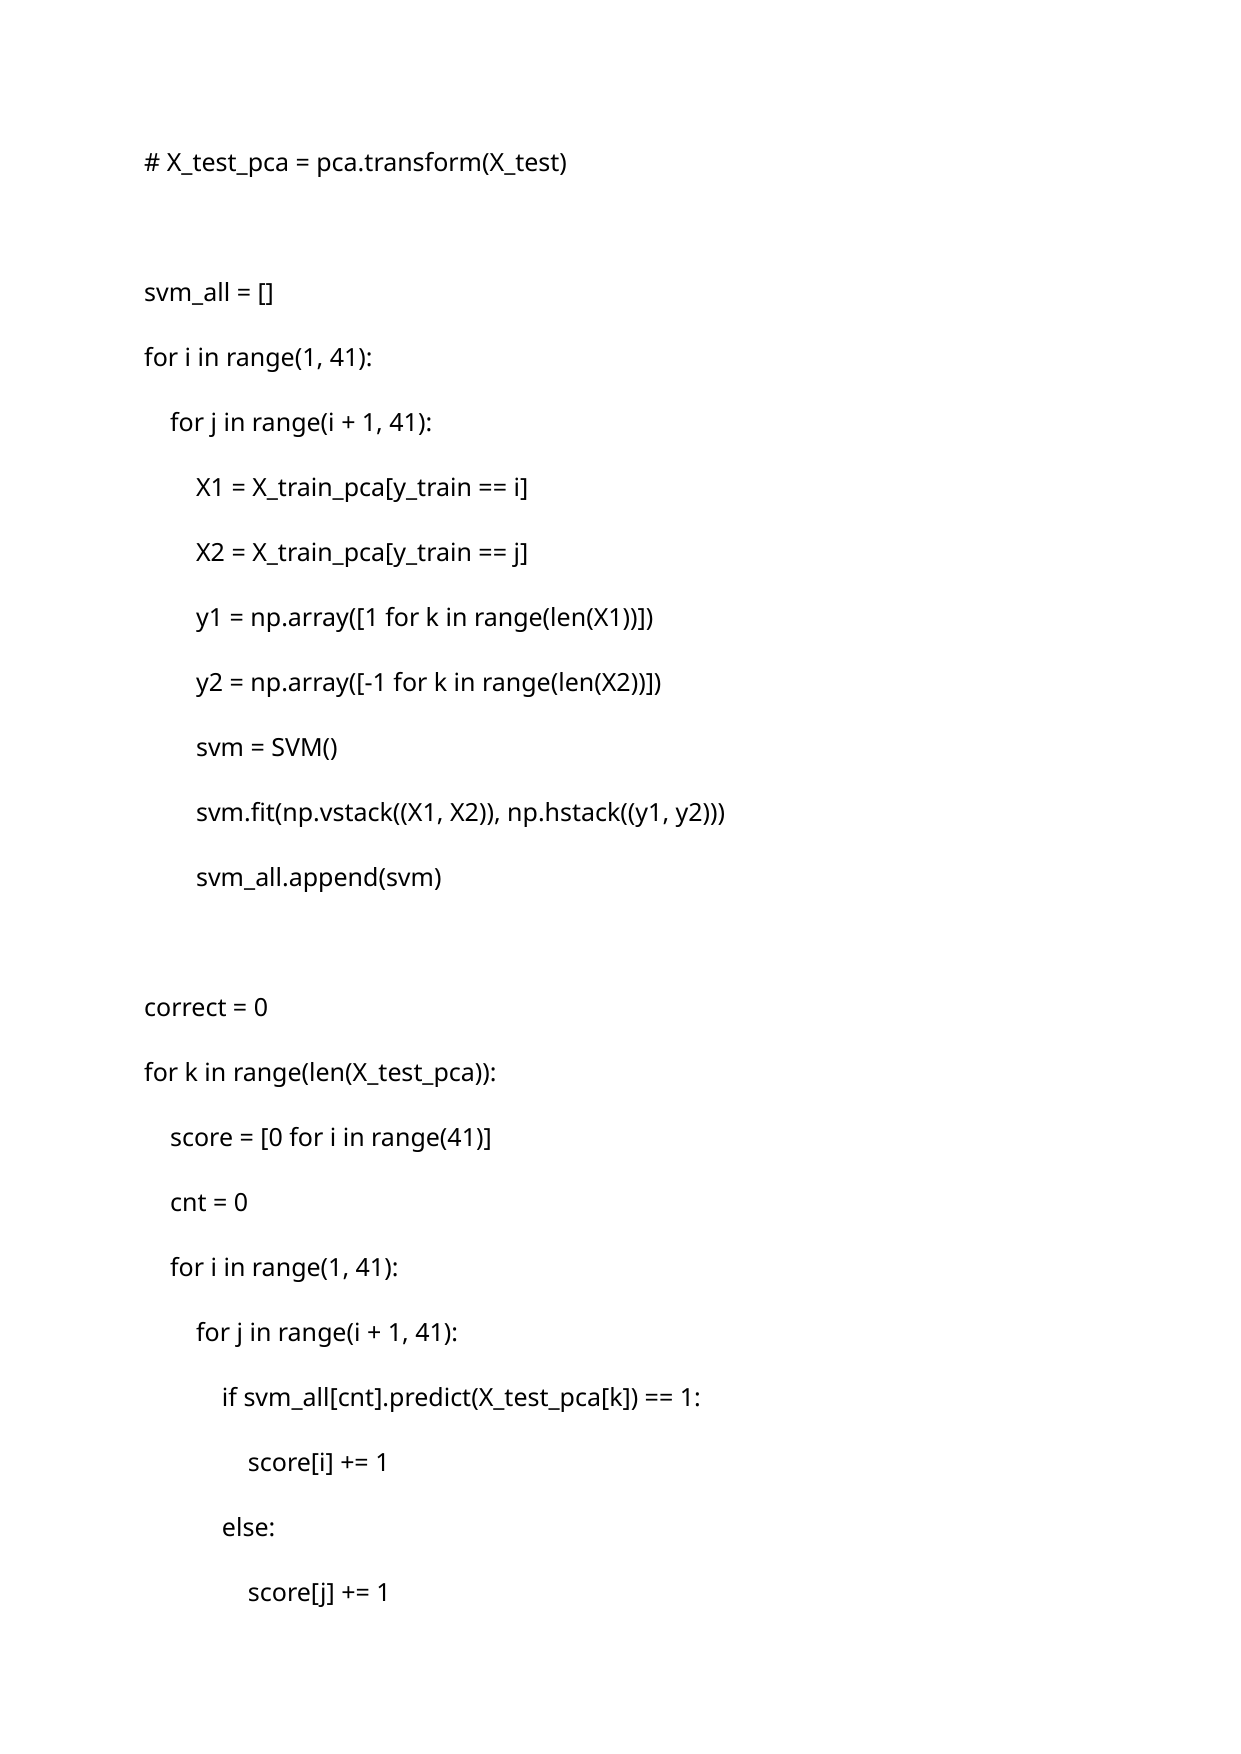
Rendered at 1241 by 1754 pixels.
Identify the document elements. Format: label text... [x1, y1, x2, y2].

text X2 = X_train_pca[y_train == j] [118, 519, 1122, 584]
text score[i] += 1 [118, 1429, 1122, 1494]
text y1 = np.array([1 for k in range(len(X1))]) [118, 584, 1122, 649]
text svm = SVM() [118, 714, 1122, 779]
text X1 = X_train_pca[y_train == i] [118, 454, 1122, 519]
text else: [118, 1494, 1122, 1559]
text svm_all.append(svm) [118, 844, 1122, 909]
text svm_all = [] [118, 259, 1122, 324]
text score[j] += 1 [118, 1559, 1122, 1624]
text for j in range(i + 1, 41): [118, 1299, 1122, 1364]
text if svm_all[cnt].predict(X_test_pca[k]) == 1: [118, 1364, 1122, 1429]
text # X_test_pca = pca.transform(X_test) [118, 129, 1122, 194]
text cnt = 0 [118, 1169, 1122, 1234]
text for k in range(len(X_test_pca)): [118, 1039, 1122, 1104]
text y2 = np.array([-1 for k in range(len(X2))]) [118, 649, 1122, 714]
text svm.fit(np.vstack((X1, X2)), np.hstack((y1, y2))) [118, 779, 1122, 844]
text correct = 0 [118, 974, 1122, 1039]
text for i in range(1, 41): [118, 324, 1122, 389]
text score = [0 for i in range(41)] [118, 1104, 1122, 1169]
text for i in range(1, 41): [118, 1234, 1122, 1299]
text for j in range(i + 1, 41): [118, 389, 1122, 454]
